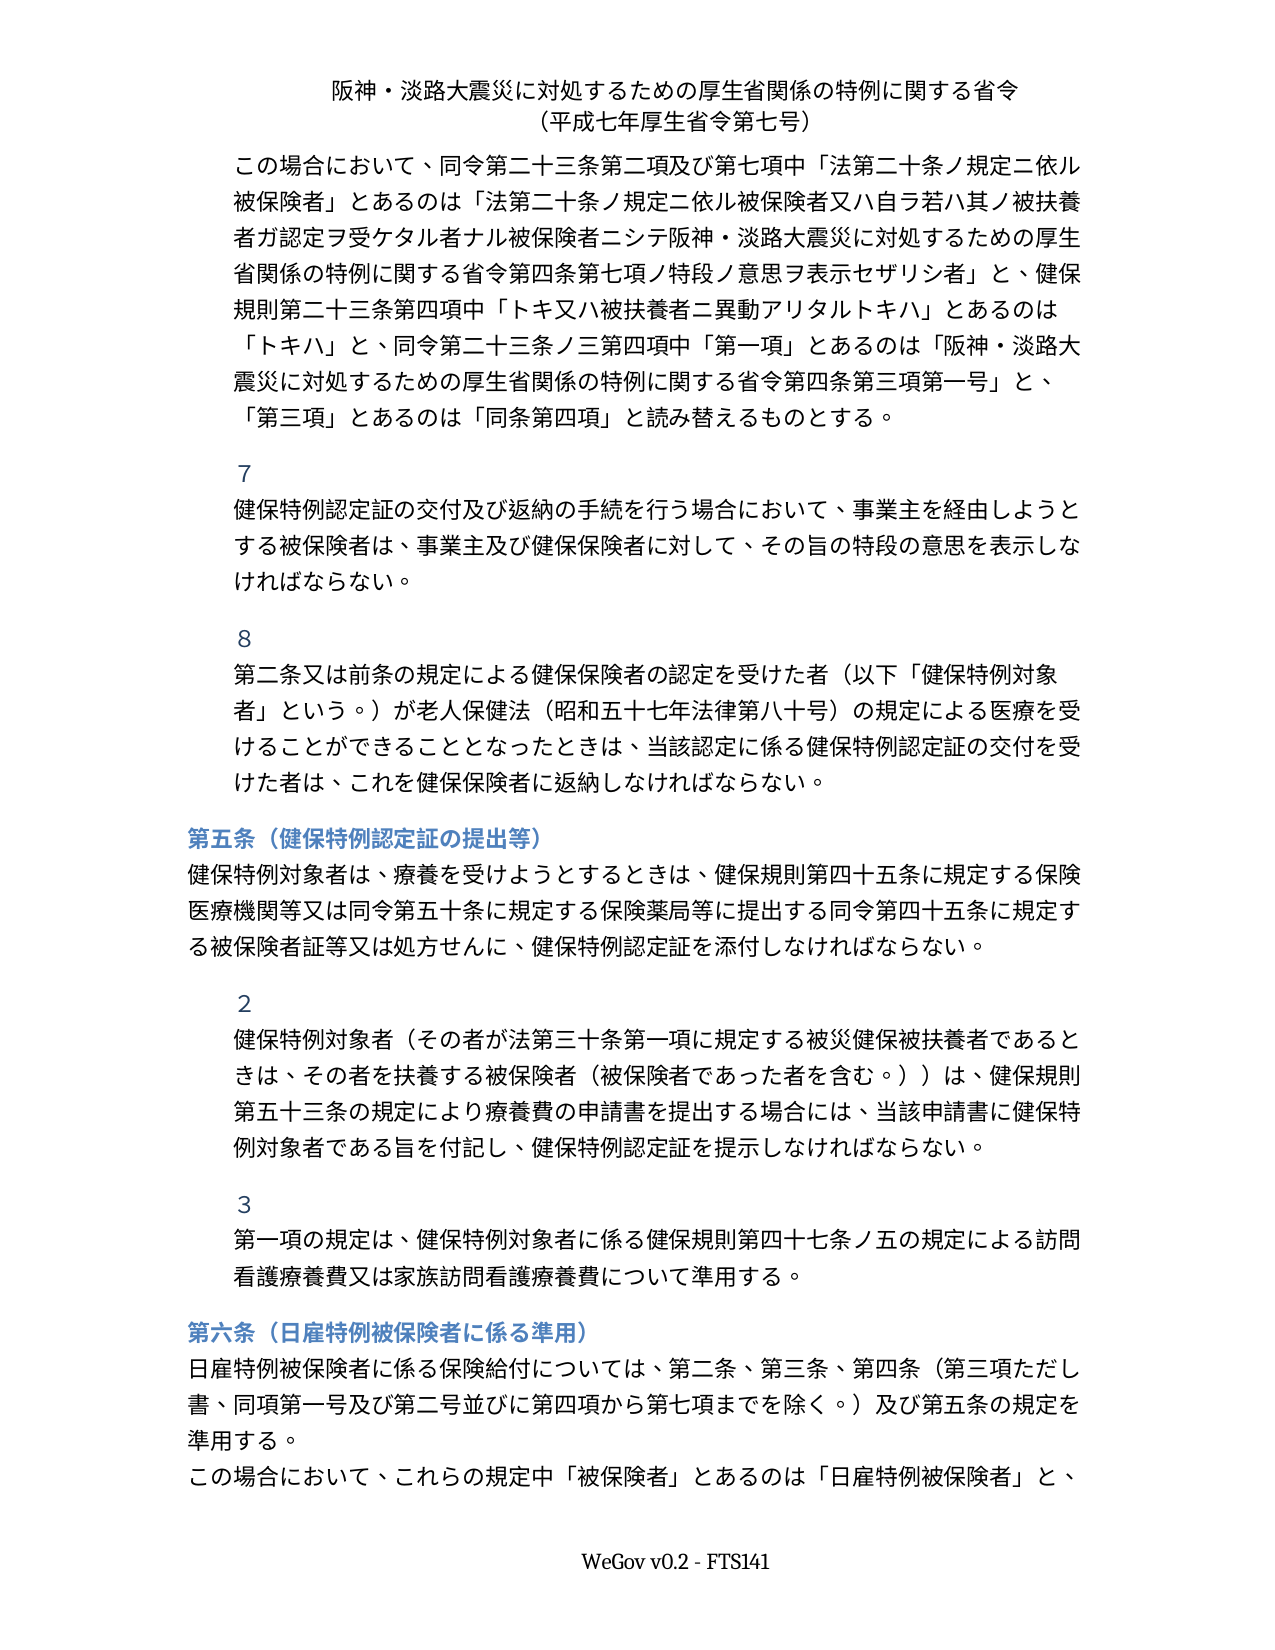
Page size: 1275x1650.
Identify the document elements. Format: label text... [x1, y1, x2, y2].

subtitle ７ [233, 458, 1087, 489]
subtitle ８ [233, 623, 1087, 654]
subtitle ２ [233, 988, 1087, 1019]
subtitle 第五条（健保特例認定証の提出等） [187, 823, 1087, 855]
text 健保特例対象者は、療養を受けようとするときは、健保規則第四十五条に規定する保険医療機関等又は同令第五十条に規定する保険薬局等に提出する同令第四十五条に規定する被保険者証等又は処方せんに、健保特例認定証を添付しなければならない。 [187, 859, 1087, 962]
subtitle ３ [233, 1188, 1087, 1220]
text 第二条又は前条の規定による健保保険者の認定を受けた者（以下「健保特例対象者」という。）が老人保健法（昭和五十七年法律第八十号）の規定による医療を受けることができることとなったときは、当該認定に係る健保特例認定証の交付を受けた者は、これを健保保険者に返納しなければならない。 [233, 659, 1087, 798]
text 健保特例対象者（その者が法第三十条第一項に規定する被災健保被扶養者であるときは、その者を扶養する被保険者（被保険者であった者を含む。））は、健保規則第五十三条の規定により療養費の申請書を提出する場合には、当該申請書に健保特例対象者である旨を付記し、健保特例認定証を提示しなければならない。 [233, 1024, 1087, 1163]
subtitle 第六条（日雇特例被保険者に係る準用） [187, 1317, 1087, 1348]
text 健保特例認定証の交付及び返納の手続を行う場合において、事業主を経由しようとする被保険者は、事業主及び健保保険者に対して、その旨の特段の意思を表示しなければならない。 [233, 494, 1087, 597]
text 第一項の規定は、健保特例対象者に係る健保規則第四十七条ノ五の規定による訪問看護療養費又は家族訪問看護療養費について準用する。 [233, 1224, 1087, 1292]
